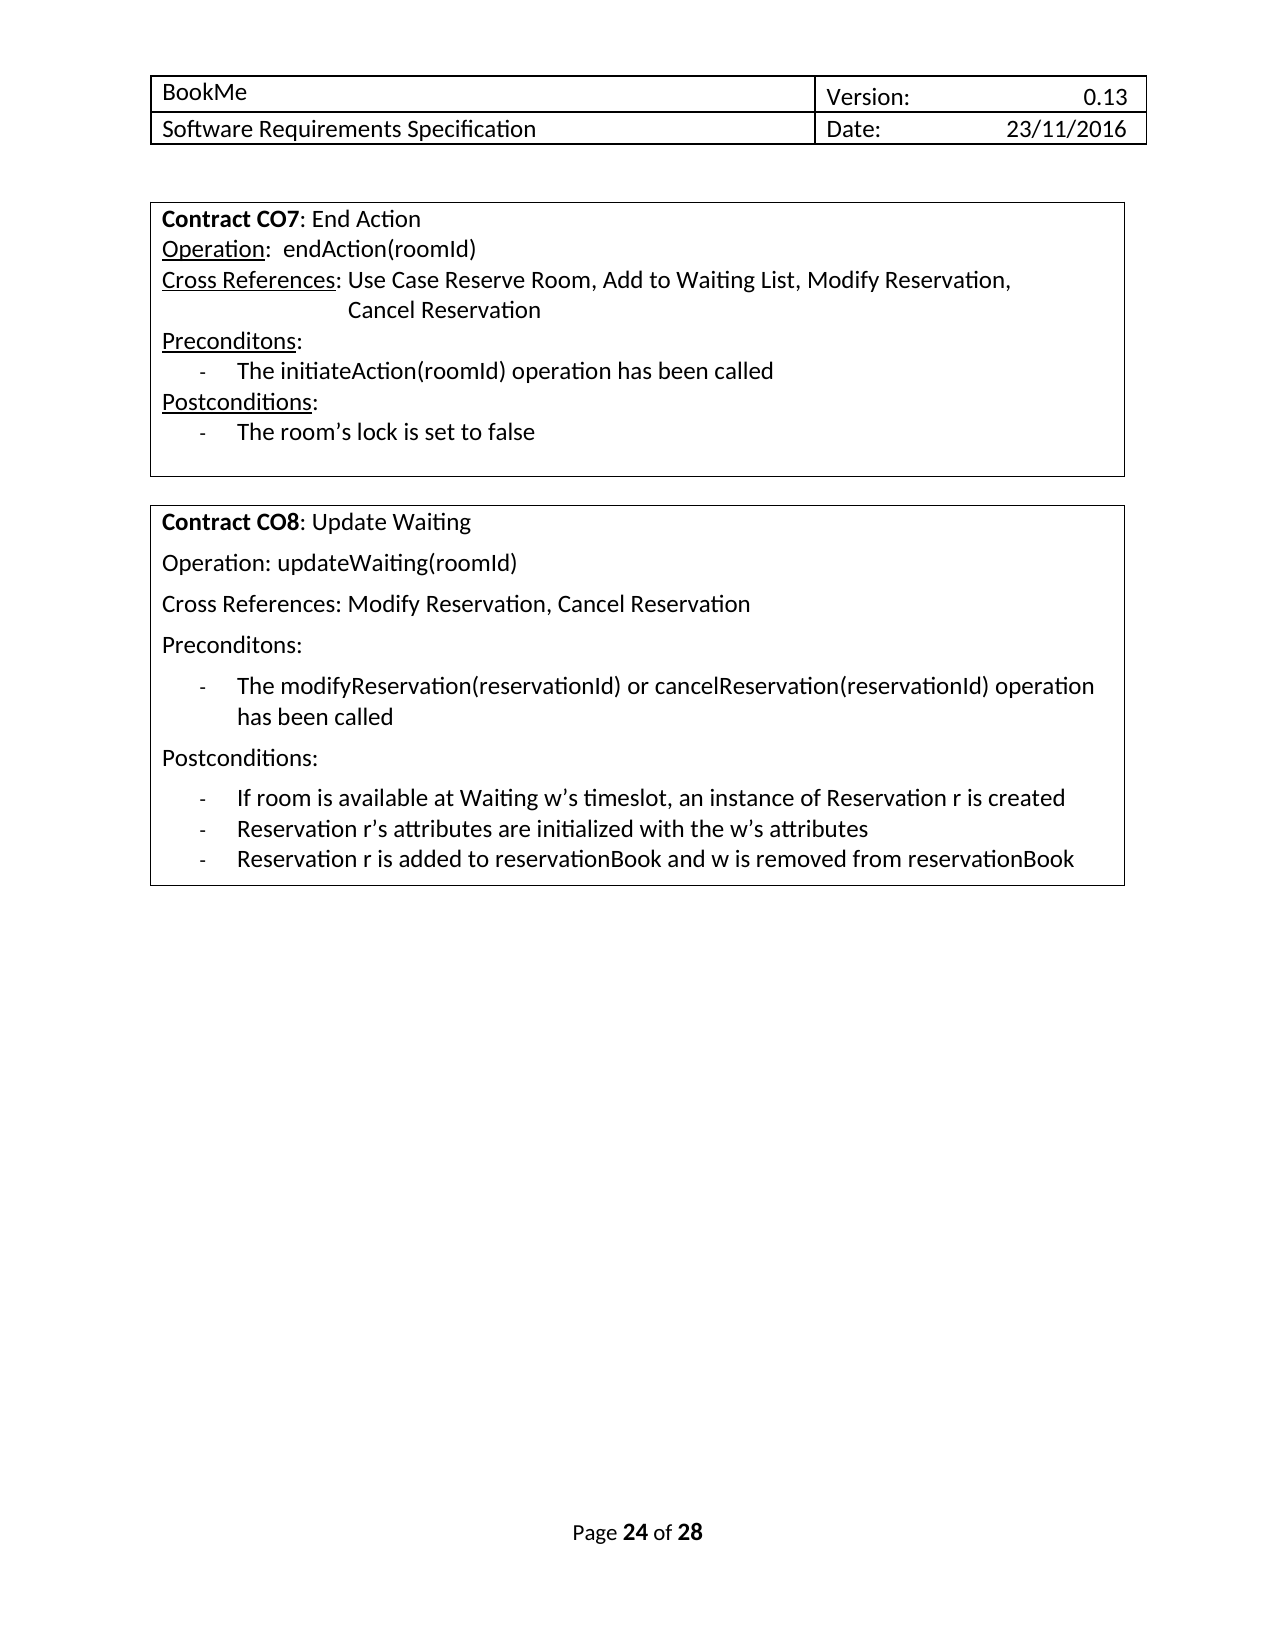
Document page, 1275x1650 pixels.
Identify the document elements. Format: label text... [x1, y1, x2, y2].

table_header Contract CO7: End Action Operation: endAction(roomId) Cross References: Use Case Reserve Room, Add to Waiting List, Modify Reservation, Cancel Reservation Preconditons: The initiateAction(roomId) operation has been called Postconditions: The room’s lock is set to false [151, 203, 1124, 476]
table_header Contract CO8: Update Waiting Operation: updateWaiting(roomId) Cross References: Modify Reservation, Cancel Reservation Preconditons: The modifyReservation(reservationId) or cancelReservation(reservationId) operation has been called Postconditions: If room is available at Waiting w’s timeslot, an instance of Reservation r is created Reservation r’s attributes are initialized with the w’s attributes Reservation r is added to reservationBook and w is removed from reservationBook [151, 506, 1124, 884]
